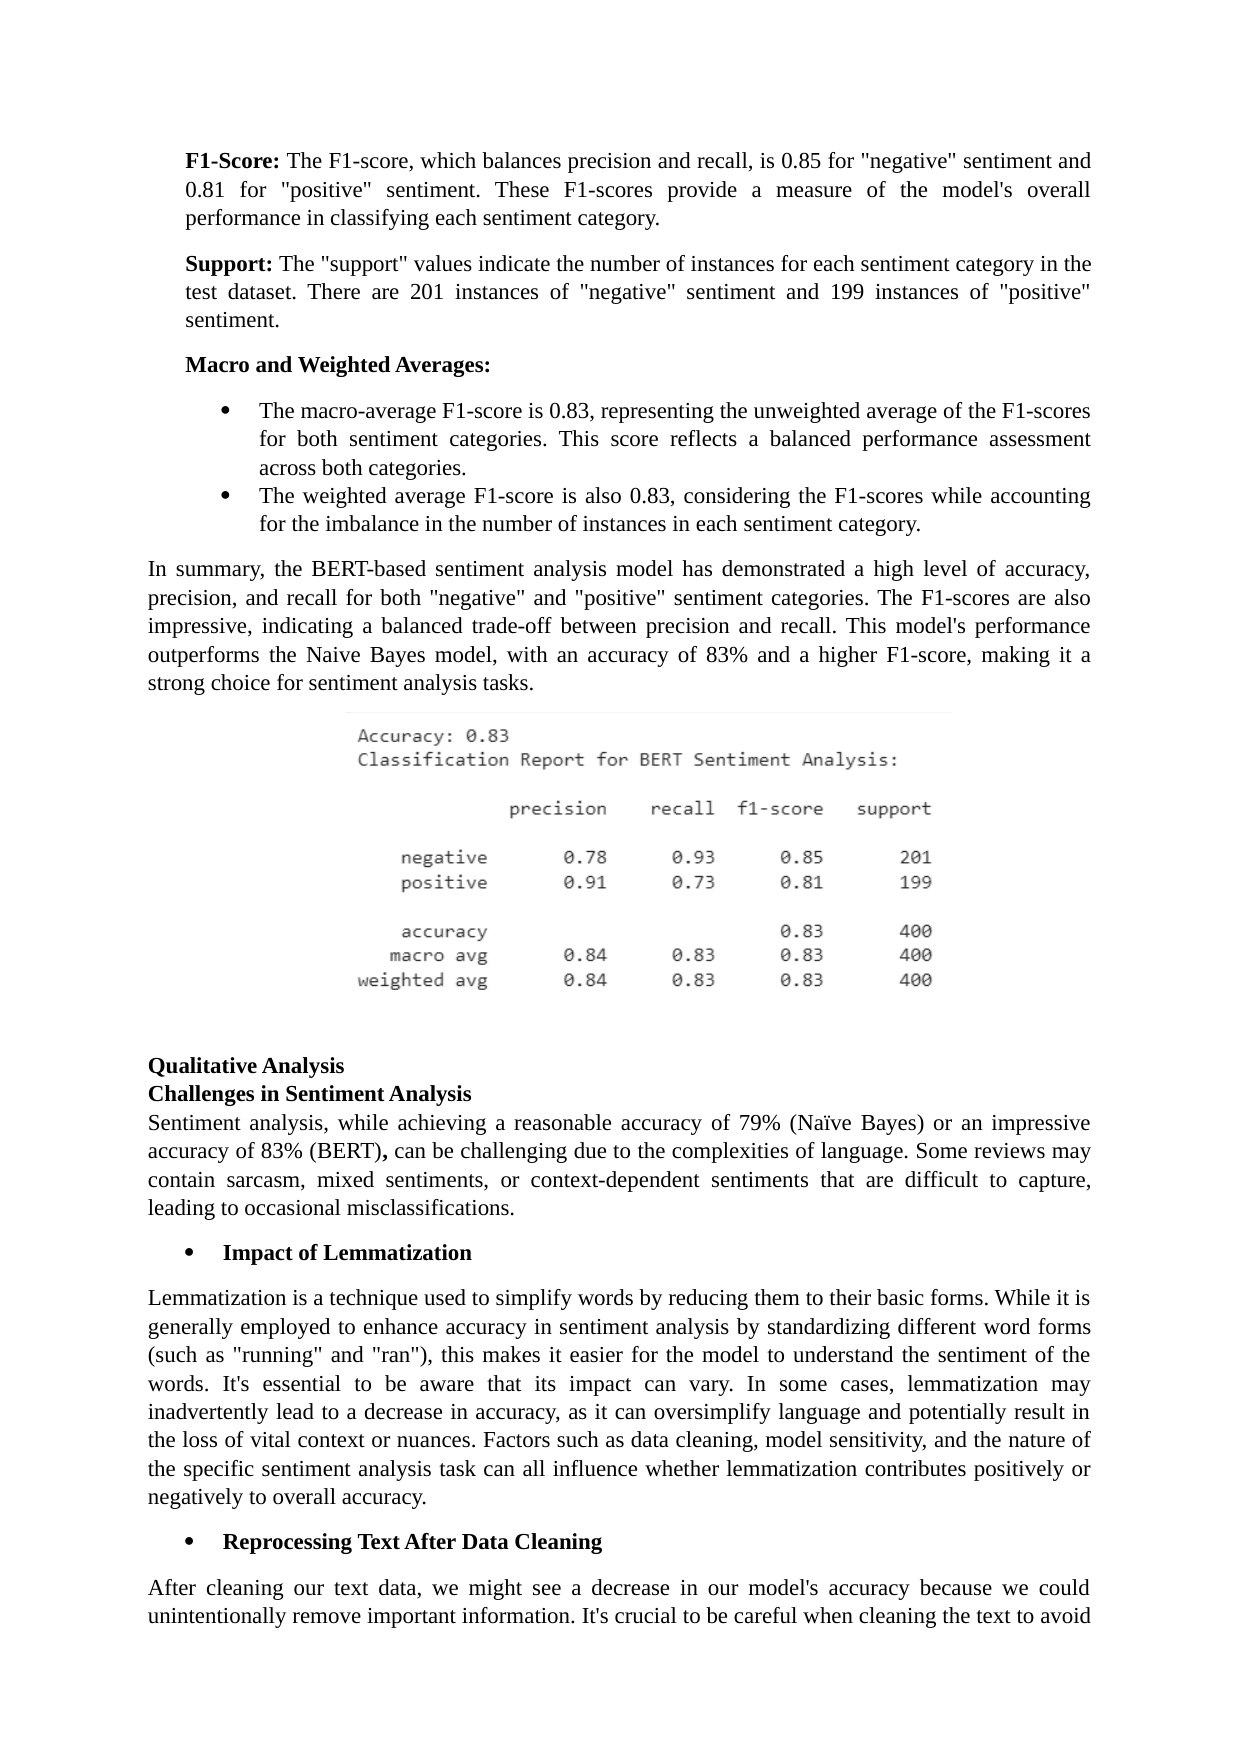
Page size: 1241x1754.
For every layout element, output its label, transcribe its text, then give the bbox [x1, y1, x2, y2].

list Impact of Lemmatization [185, 1239, 1093, 1266]
text F1-Score: The F1-score, which balances precision and recall, is 0.85 for "negative" sentiment and 0.81 for "positive" sentiment. These F1-scores provide a measure of the model's overall performance in classifying each sentiment category. [185, 148, 1093, 231]
list Reprocessing Text After Data Cleaning [185, 1528, 1093, 1555]
text Sentiment analysis, while achieving a reasonable accuracy of 79% (Naïve Bayes) or an impressive accuracy of 83% (BERT), can be challenging due to the complexities of language. Some reviews may contain sarcasm, mixed sentiments, or context-dependent sentiments that are difficult to capture, leading to occasional misclassifications. [148, 1109, 1093, 1220]
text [148, 1573, 1093, 1628]
list The weighted average F1-score is also 0.83, considering the F1-scores while accounting for the imbalance in the number of instances in each sentiment category. [221, 482, 1093, 537]
text Macro and Weighted Averages: [185, 352, 1093, 378]
picture [346, 712, 953, 1005]
text In summary, the BERT-based sentiment analysis model has demonstrated a high level of accuracy, precision, and recall for both "negative" and "positive" sentiment categories. The F1-scores are also impressive, indicating a balanced trade-off between precision and recall. This model's performance outperforms the Naive Bayes model, with an accuracy of 83% and a higher F1-score, making it a strong choice for sentiment analysis tasks. [148, 556, 1093, 696]
text Lemmatization is a technique used to simplify words by reducing them to their basic forms. While it is generally employed to enhance accuracy in sentiment analysis by standardizing different word forms (such as "running" and "ran"), this makes it easier for the model to understand the sentiment of the words. It's essential to be aware that its impact can vary. In some cases, lemmatization may inadvertently lead to a decrease in accuracy, as it can oversimplify language and potentially result in the loss of vital context or nuances. Factors such as data cleaning, model sensitivity, and the nature of the specific sentiment analysis task can all influence whether lemmatization contributes positively or negatively to overall accuracy. [148, 1284, 1093, 1510]
list The macro-average F1-score is 0.83, representing the unweighted average of the F1-scores for both sentiment categories. This score reflects a balanced performance assessment across both categories. [221, 397, 1093, 480]
text Support: The "support" values indicate the number of instances for each sentiment category in the test dataset. There are 201 instances of "negative" sentiment and 199 instances of "positive" sentiment. [185, 249, 1093, 333]
